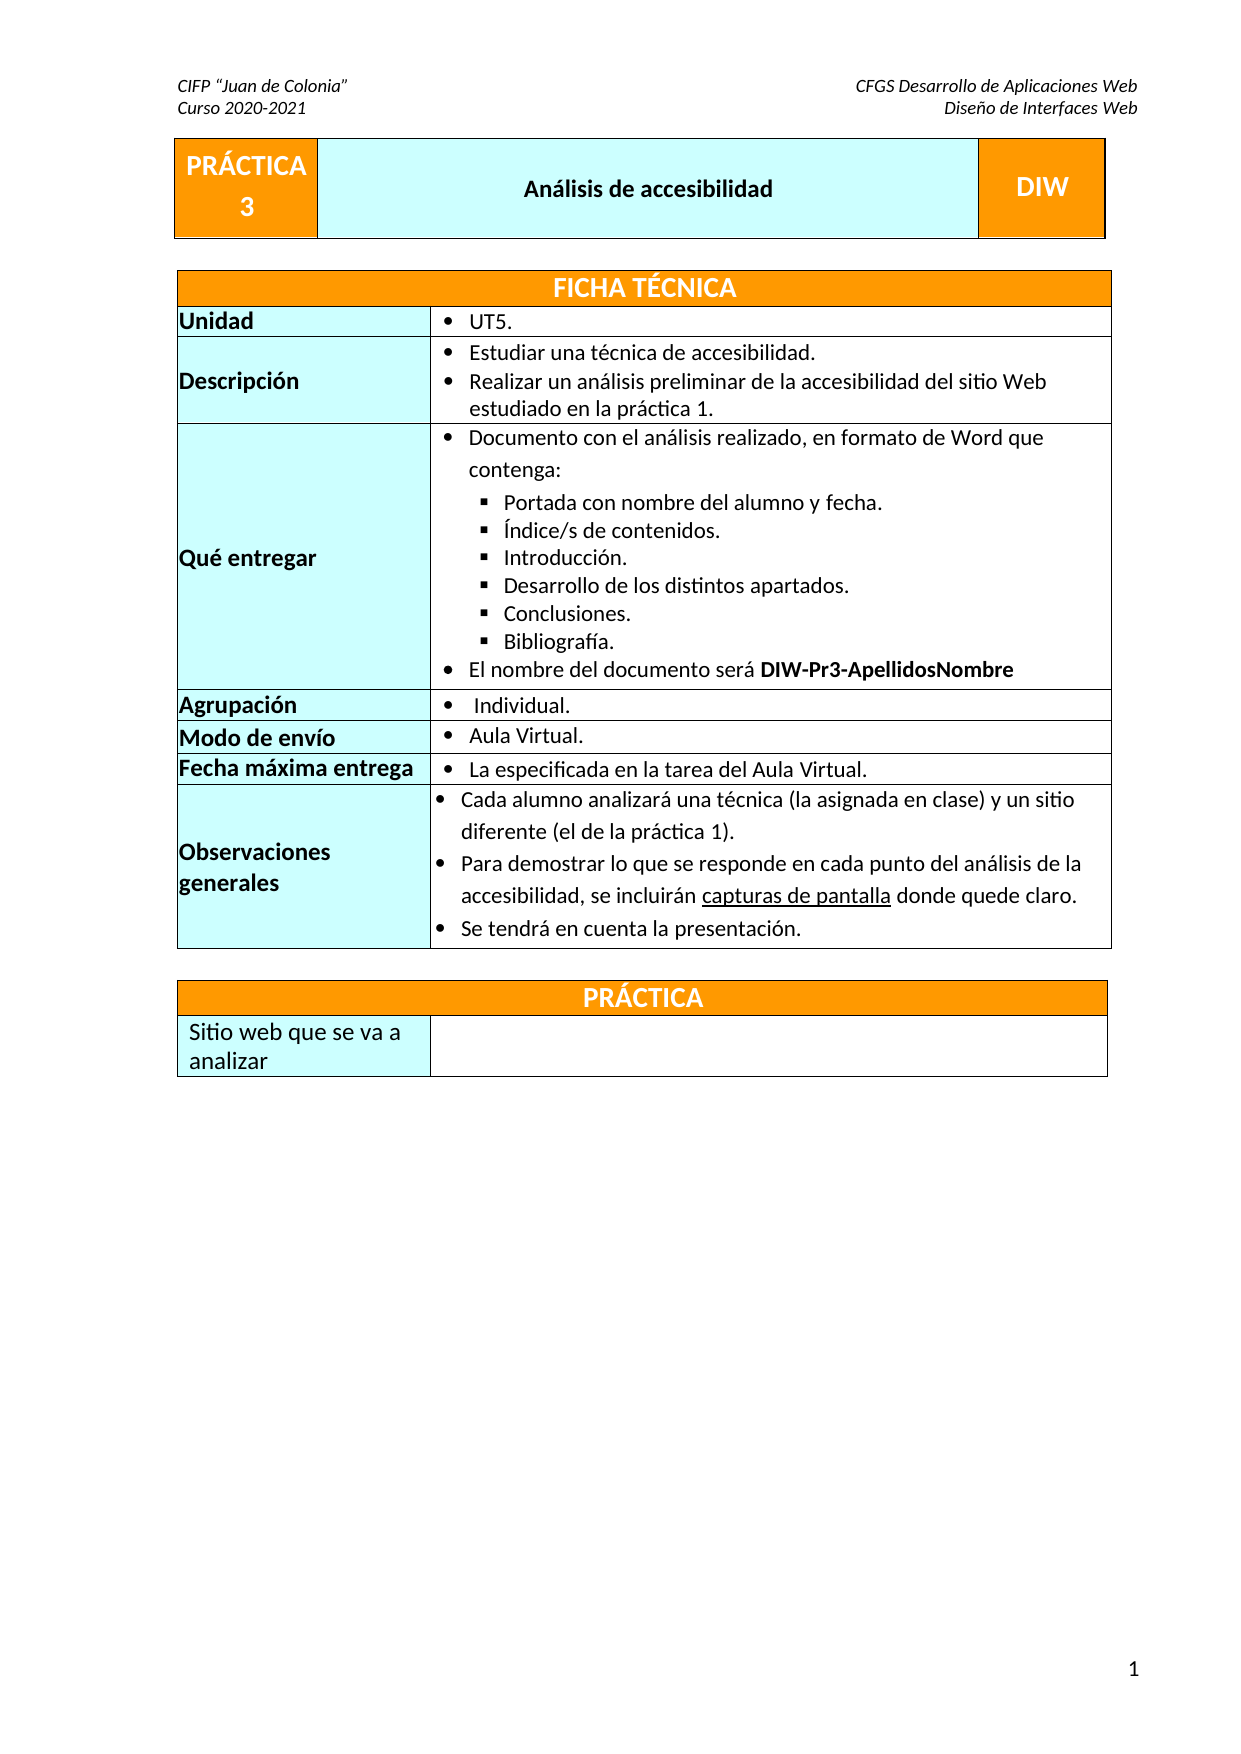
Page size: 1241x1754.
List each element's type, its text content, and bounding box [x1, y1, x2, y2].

table_cell La especificada en la tarea del Aula Virtual. [431, 754, 1111, 784]
table_cell Aula Virtual. [431, 721, 1111, 753]
table_cell UT5. [431, 307, 1111, 336]
table_cell Estudiar una técnica de accesibilidad. Realizar un análisis preliminar de la accesibilidad del sitio Web estudiado en la práctica 1. [431, 337, 1111, 422]
table_cell Observaciones generales [178, 785, 430, 948]
table_header PRÁCTICA 3 [175, 139, 317, 237]
table_cell Modo de envío [178, 721, 430, 753]
table_cell Qué entregar [178, 424, 430, 689]
table_header FICHA TÉCNICA [178, 271, 1111, 306]
table_header PRÁCTICA [178, 981, 1107, 1015]
table_header Análisis de accesibilidad [318, 139, 978, 237]
table_header DIW [979, 139, 1104, 237]
table_cell Fecha máxima entrega [178, 754, 430, 784]
table_cell Unidad [178, 307, 430, 336]
table_cell Individual. [431, 690, 1111, 720]
table_cell Descripción [178, 337, 430, 422]
table_cell Agrupación [178, 690, 430, 720]
table_cell Documento con el análisis realizado, en formato de Word que contenga: Portada con nombre del alumno y fecha. Índice/s de contenidos. Introducción. Desarrollo de los distintos apartados. Conclusiones. Bibliografía. El nombre del documento será DIW-Pr3-ApellidosNombre [431, 424, 1111, 689]
table_cell Cada alumno analizará una técnica (la asignada en clase) y un sitio diferente (el de la práctica 1). Para demostrar lo que se responde en cada punto del análisis de la accesibilidad, se incluirán capturas de pantalla donde quede claro. Se tendrá en cuenta la presentación. [431, 785, 1111, 948]
table_cell [431, 1016, 1107, 1076]
table_cell Sitio web que se va a analizar [178, 1016, 430, 1076]
